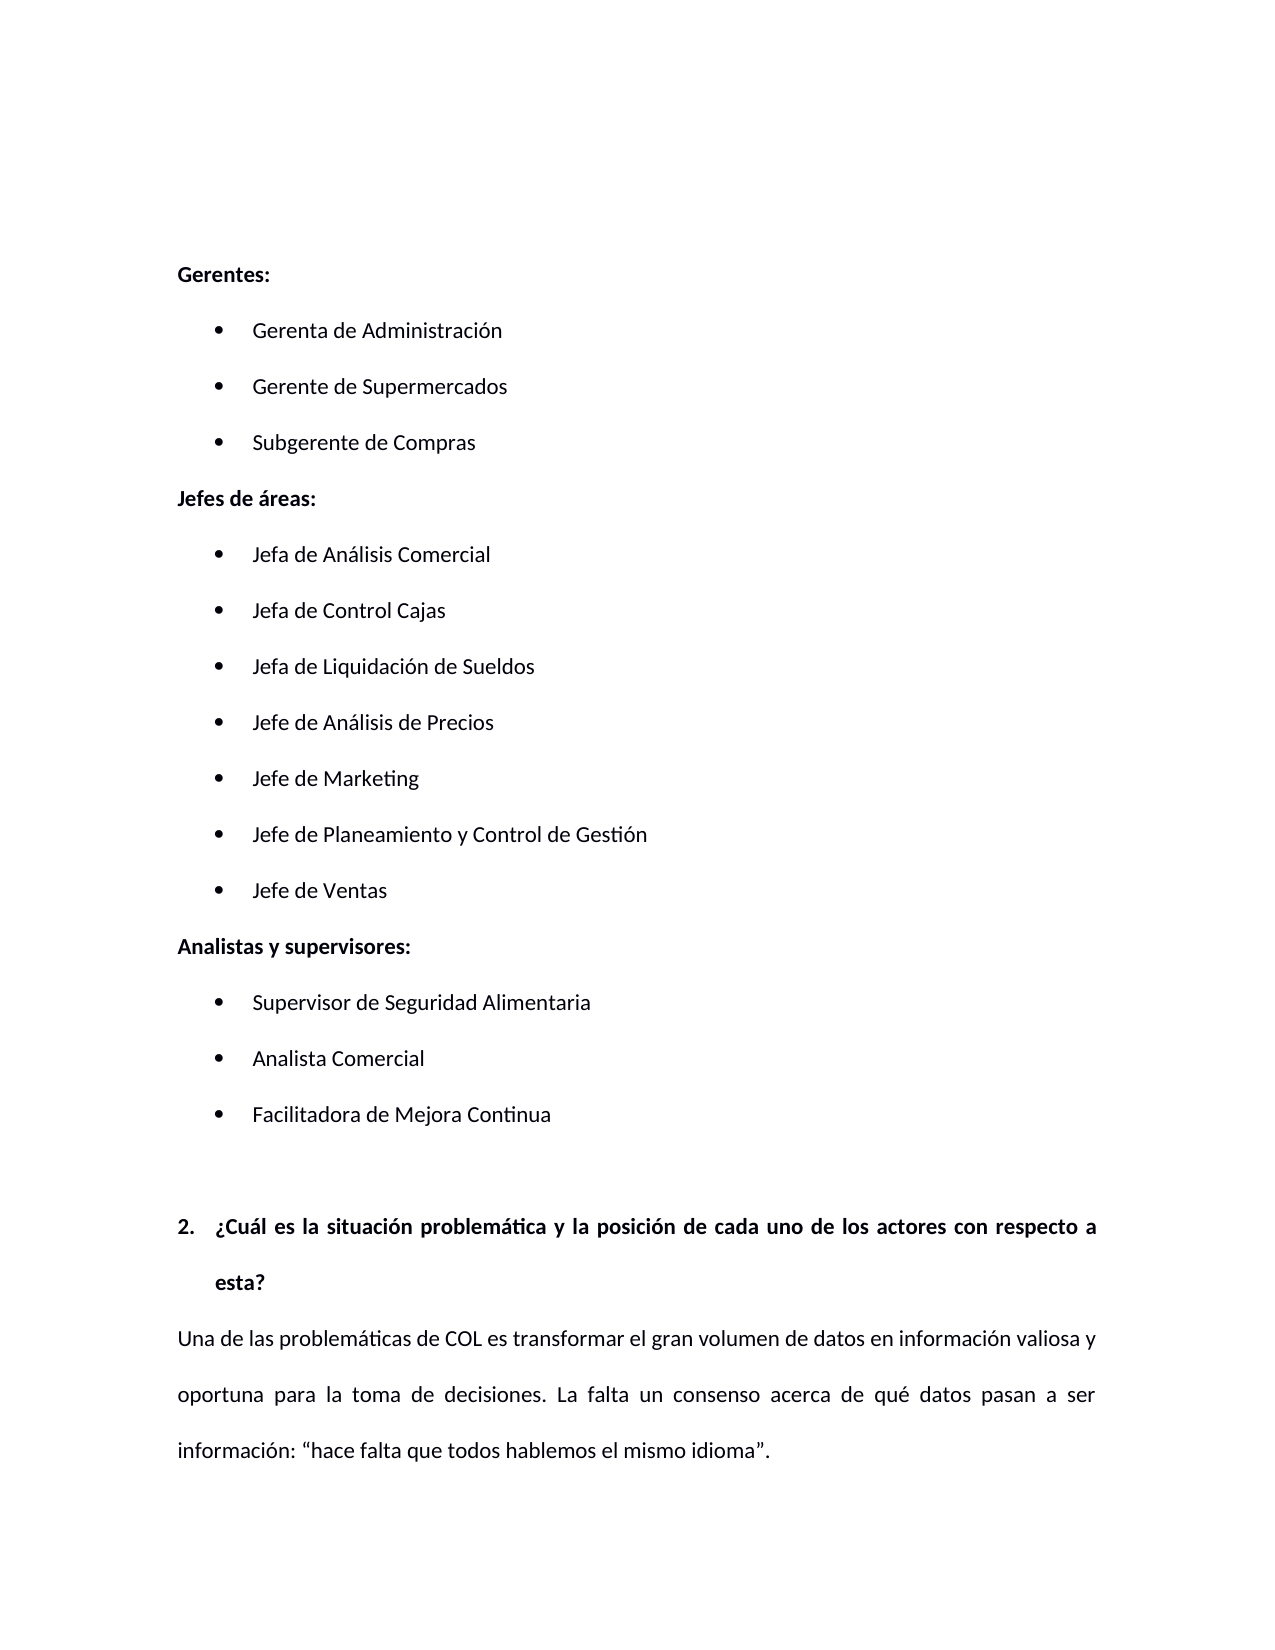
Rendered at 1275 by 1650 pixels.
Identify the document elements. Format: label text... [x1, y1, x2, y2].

text Gerentes: [177, 260, 1098, 288]
list Subgerente de Compras [215, 428, 1098, 456]
text Analistas y supervisores: [177, 932, 1098, 960]
list Jefa de Control Cajas [215, 596, 1098, 624]
list Jefe de Marketing [215, 764, 1098, 792]
list Jefe de Planeamiento y Control de Gestión [215, 820, 1098, 848]
text Jefes de áreas: [177, 484, 1098, 512]
list Jefa de Liquidación de Sueldos [215, 652, 1098, 680]
list Gerente de Supermercados [215, 372, 1098, 400]
list Analista Comercial [215, 1044, 1098, 1072]
list ¿Cuál es la situación problemática y la posición de cada uno de los actores con respecto a esta? [177, 1212, 1098, 1296]
list Gerenta de Administración [215, 316, 1098, 344]
list Facilitadora de Mejora Continua [215, 1100, 1098, 1128]
list Jefe de Análisis de Precios [215, 708, 1098, 736]
list Supervisor de Seguridad Alimentaria [215, 988, 1098, 1016]
list Jefa de Análisis Comercial [215, 540, 1098, 568]
text Una de las problemáticas de COL es transformar el gran volumen de datos en información valiosa y oportuna para la toma de decisiones. La falta un consenso acerca de qué datos pasan a ser información: “hace falta que todos hablemos el mismo idioma”. [177, 1324, 1098, 1464]
list Jefe de Ventas [215, 876, 1098, 904]
